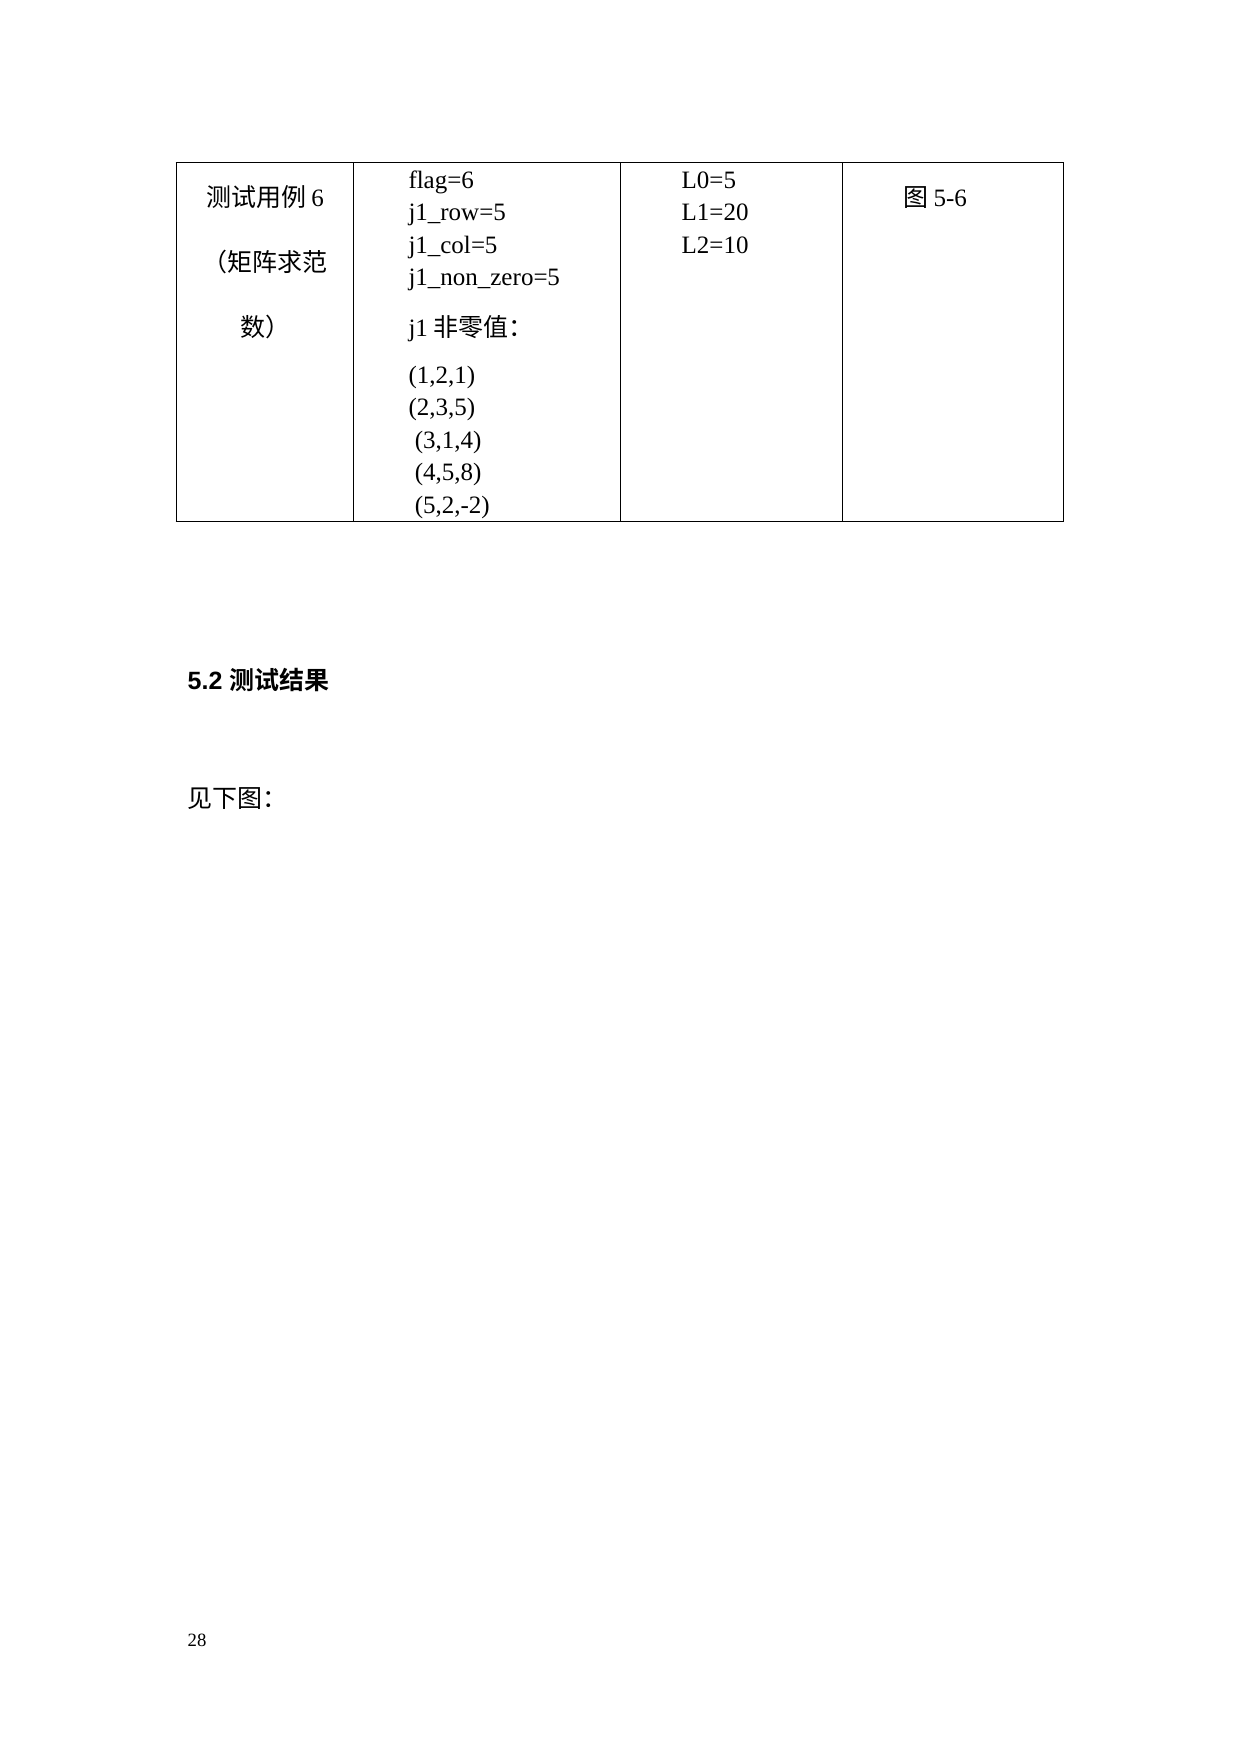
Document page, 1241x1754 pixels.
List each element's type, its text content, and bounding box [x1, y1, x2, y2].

subtitle 5.2 测试结果 [187, 646, 1053, 711]
text 见下图： [187, 764, 1053, 829]
table_cell L0=5 L1=20 L2=10 [621, 163, 842, 521]
table_cell flag=6 j1_row=5 j1_col=5 j1_non_zero=5 j1非零值： (1,2,1) (2,3,5) (3,1,4) (4,5,8) (5,2,-2) [354, 163, 620, 521]
table_cell 图5-6 [843, 163, 1063, 521]
table_cell 测试用例6 （矩阵求范数） [177, 163, 353, 521]
